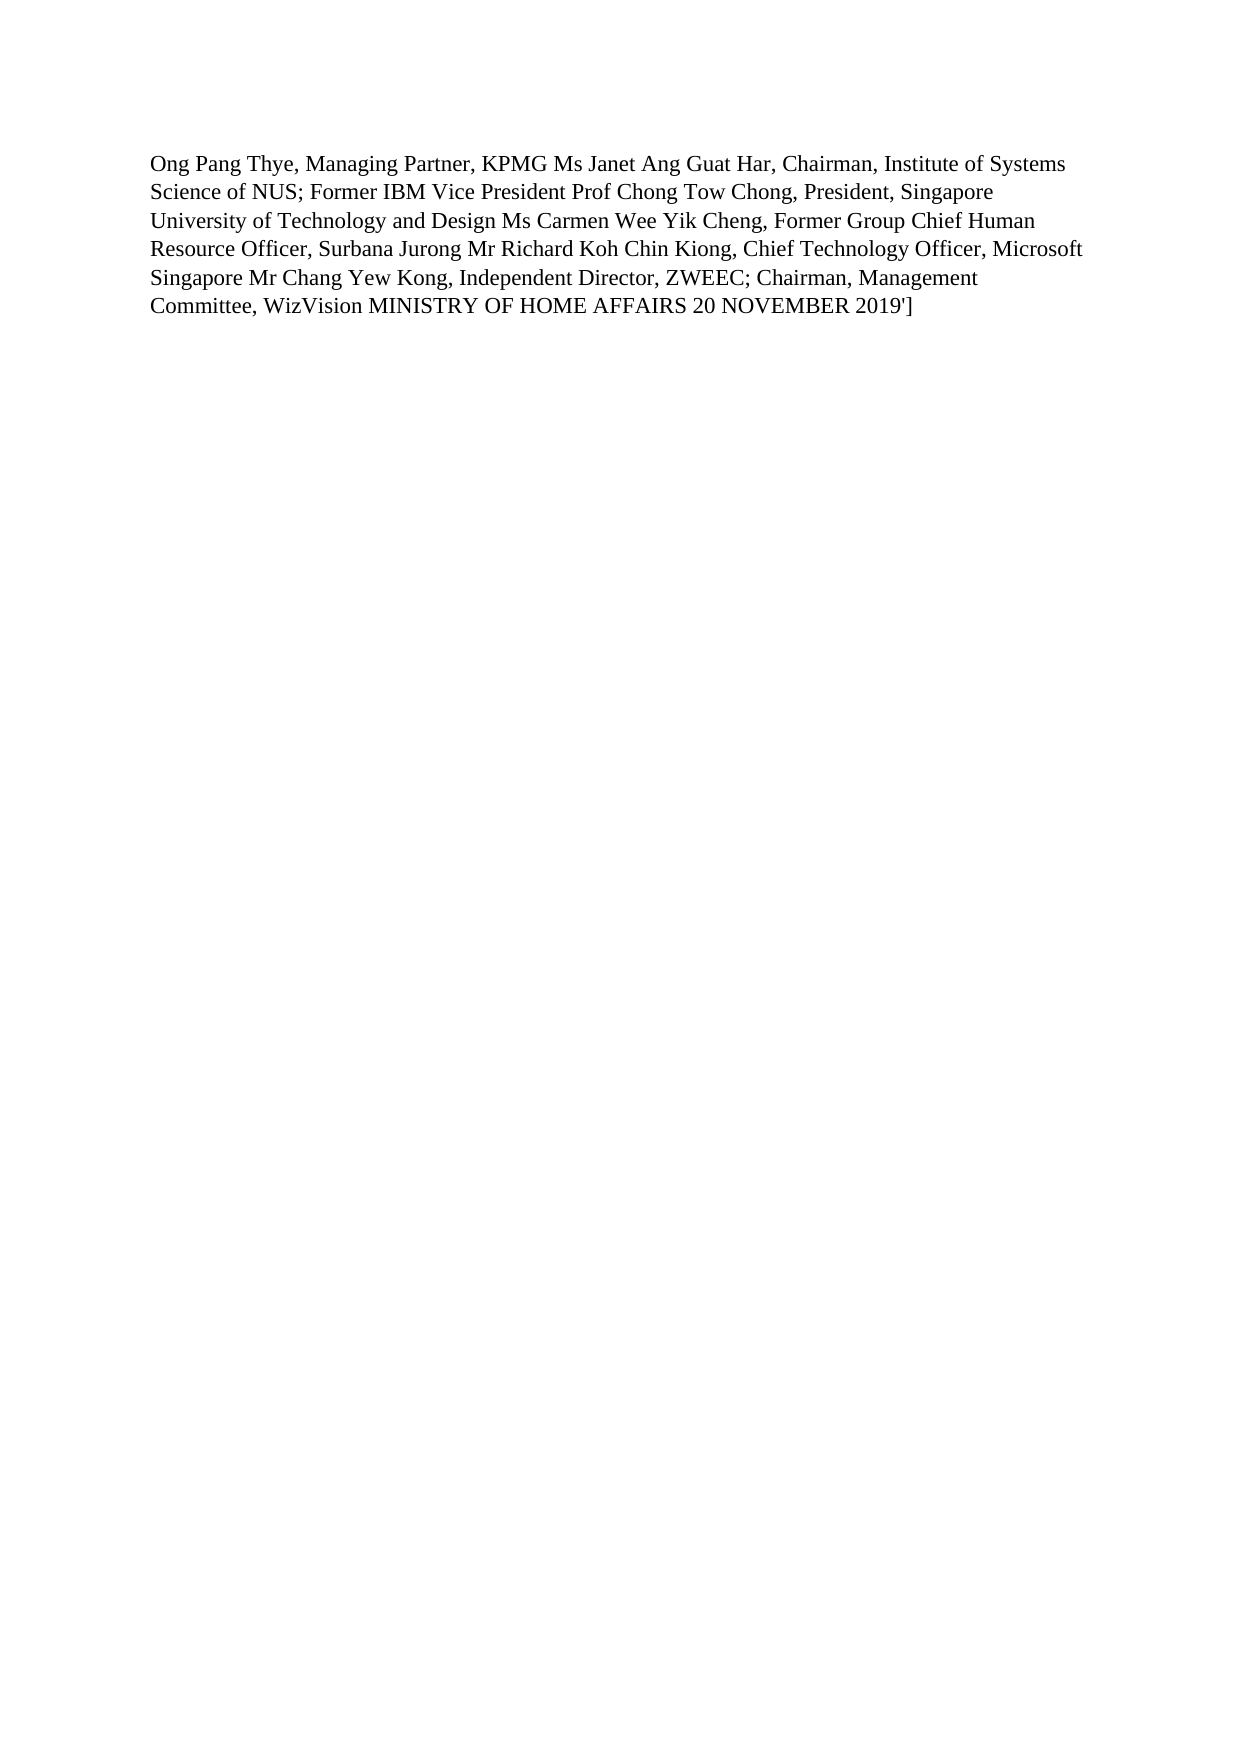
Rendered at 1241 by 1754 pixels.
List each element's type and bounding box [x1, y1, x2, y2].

text [150, 150, 1090, 318]
